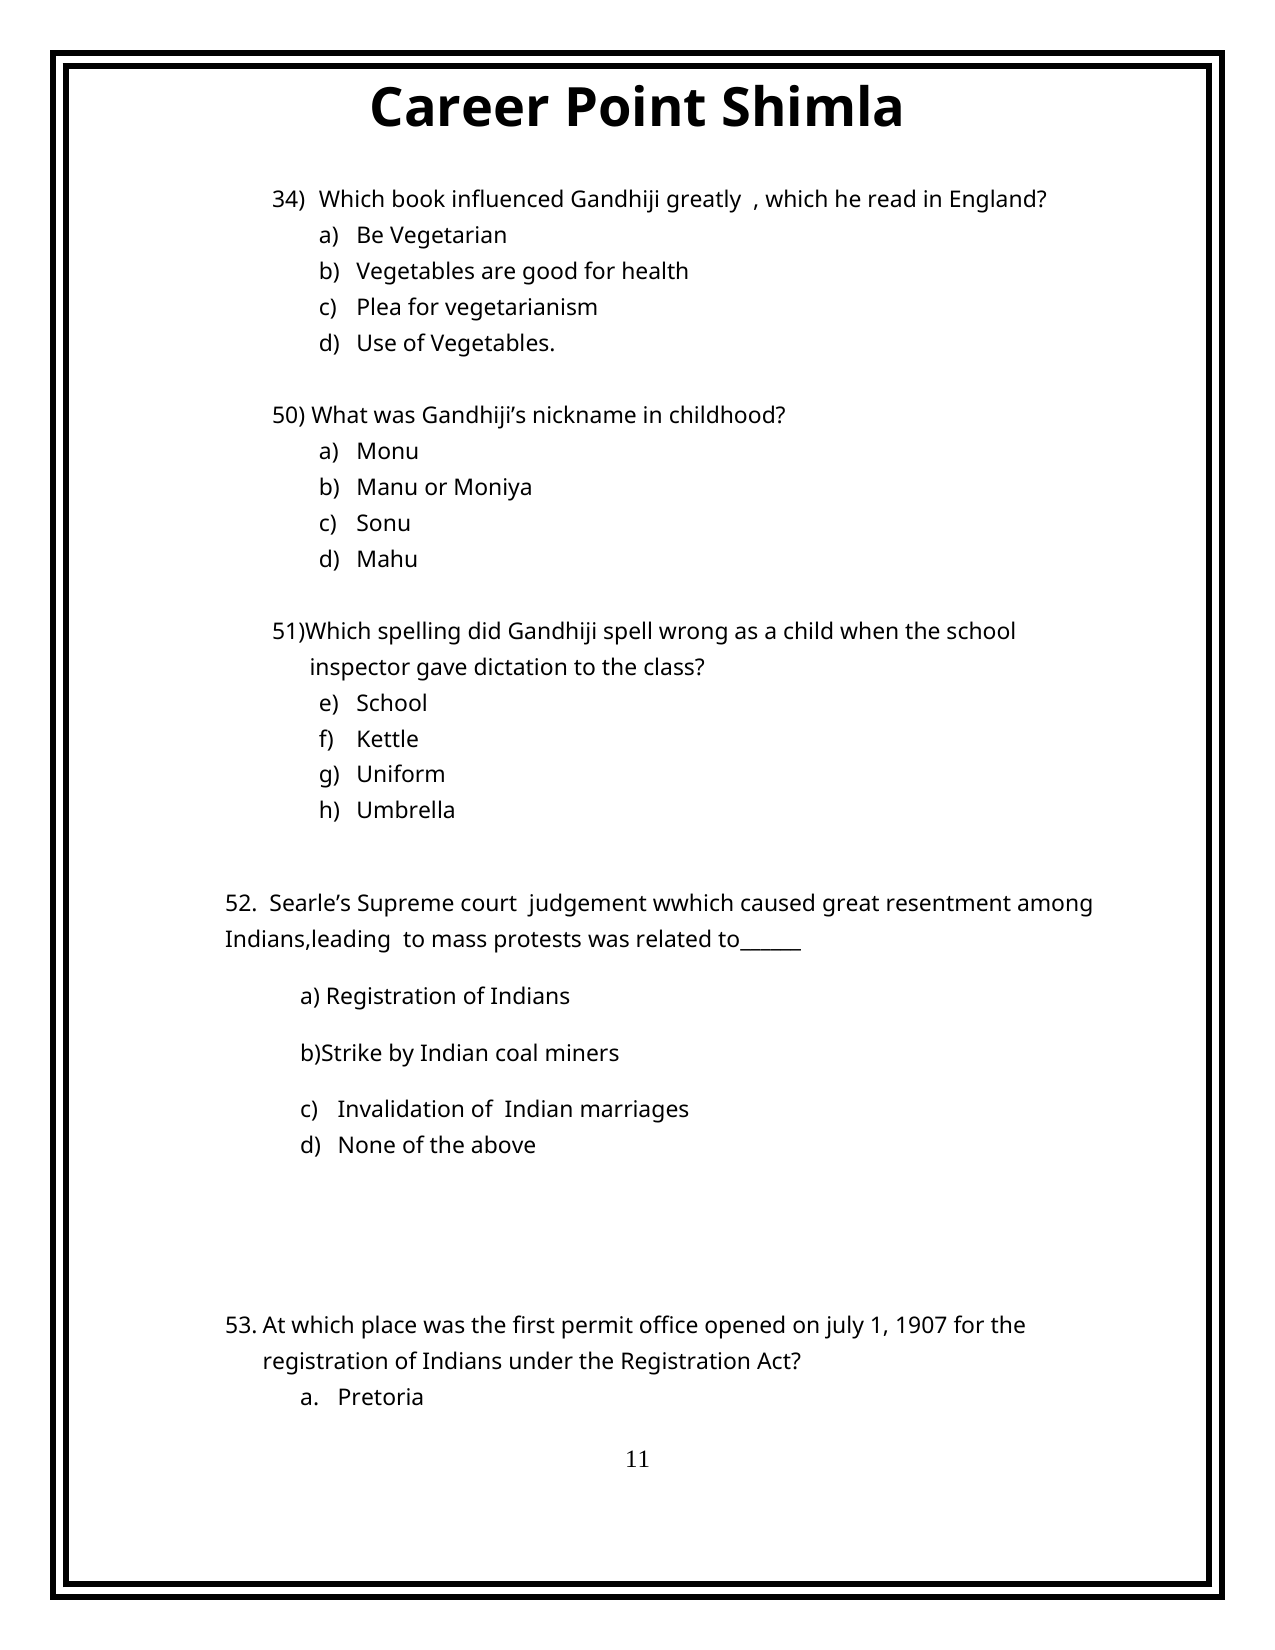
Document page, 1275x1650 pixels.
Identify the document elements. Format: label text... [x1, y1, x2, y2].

list Monu [319, 435, 1125, 466]
list Umbrella [319, 794, 1125, 826]
list Uniform [319, 758, 1125, 790]
list Invalidation of Indian marriages [300, 1093, 1125, 1124]
list Mahu [319, 543, 1125, 574]
list 51)Which spelling did Gandhiji spell wrong as a child when the school [225, 615, 1125, 646]
list Plea for vegetarianism [319, 291, 1125, 322]
list None of the above [300, 1129, 1125, 1161]
list Sonu [319, 507, 1125, 538]
list Manu or Moniya [319, 471, 1125, 502]
list inspector gave dictation to the class? [262, 651, 1125, 682]
list Kettle [319, 722, 1125, 754]
text b)Strike by Indian coal miners [225, 1037, 1125, 1068]
list School [319, 687, 1125, 718]
list 50) What was Gandhiji’s nickname in childhood? [272, 399, 1125, 430]
list At which place was the first permit office opened on july 1, 1907 for the registration of Indians under the Registration Act? [225, 1309, 1125, 1376]
list Vegetables are good for health [319, 255, 1125, 287]
text 52. Searle’s Supreme court judgement wwhich caused great resentment among Indians,leading to mass protests was related to______ [225, 887, 1125, 954]
list Be Vegetarian [319, 219, 1125, 251]
list Which book influenced Gandhiji greatly , which he read in England? [272, 183, 1125, 215]
text a) Registration of Indians [225, 980, 1125, 1011]
list Use of Vegetables. [319, 327, 1125, 358]
list Pretoria [300, 1381, 1125, 1412]
